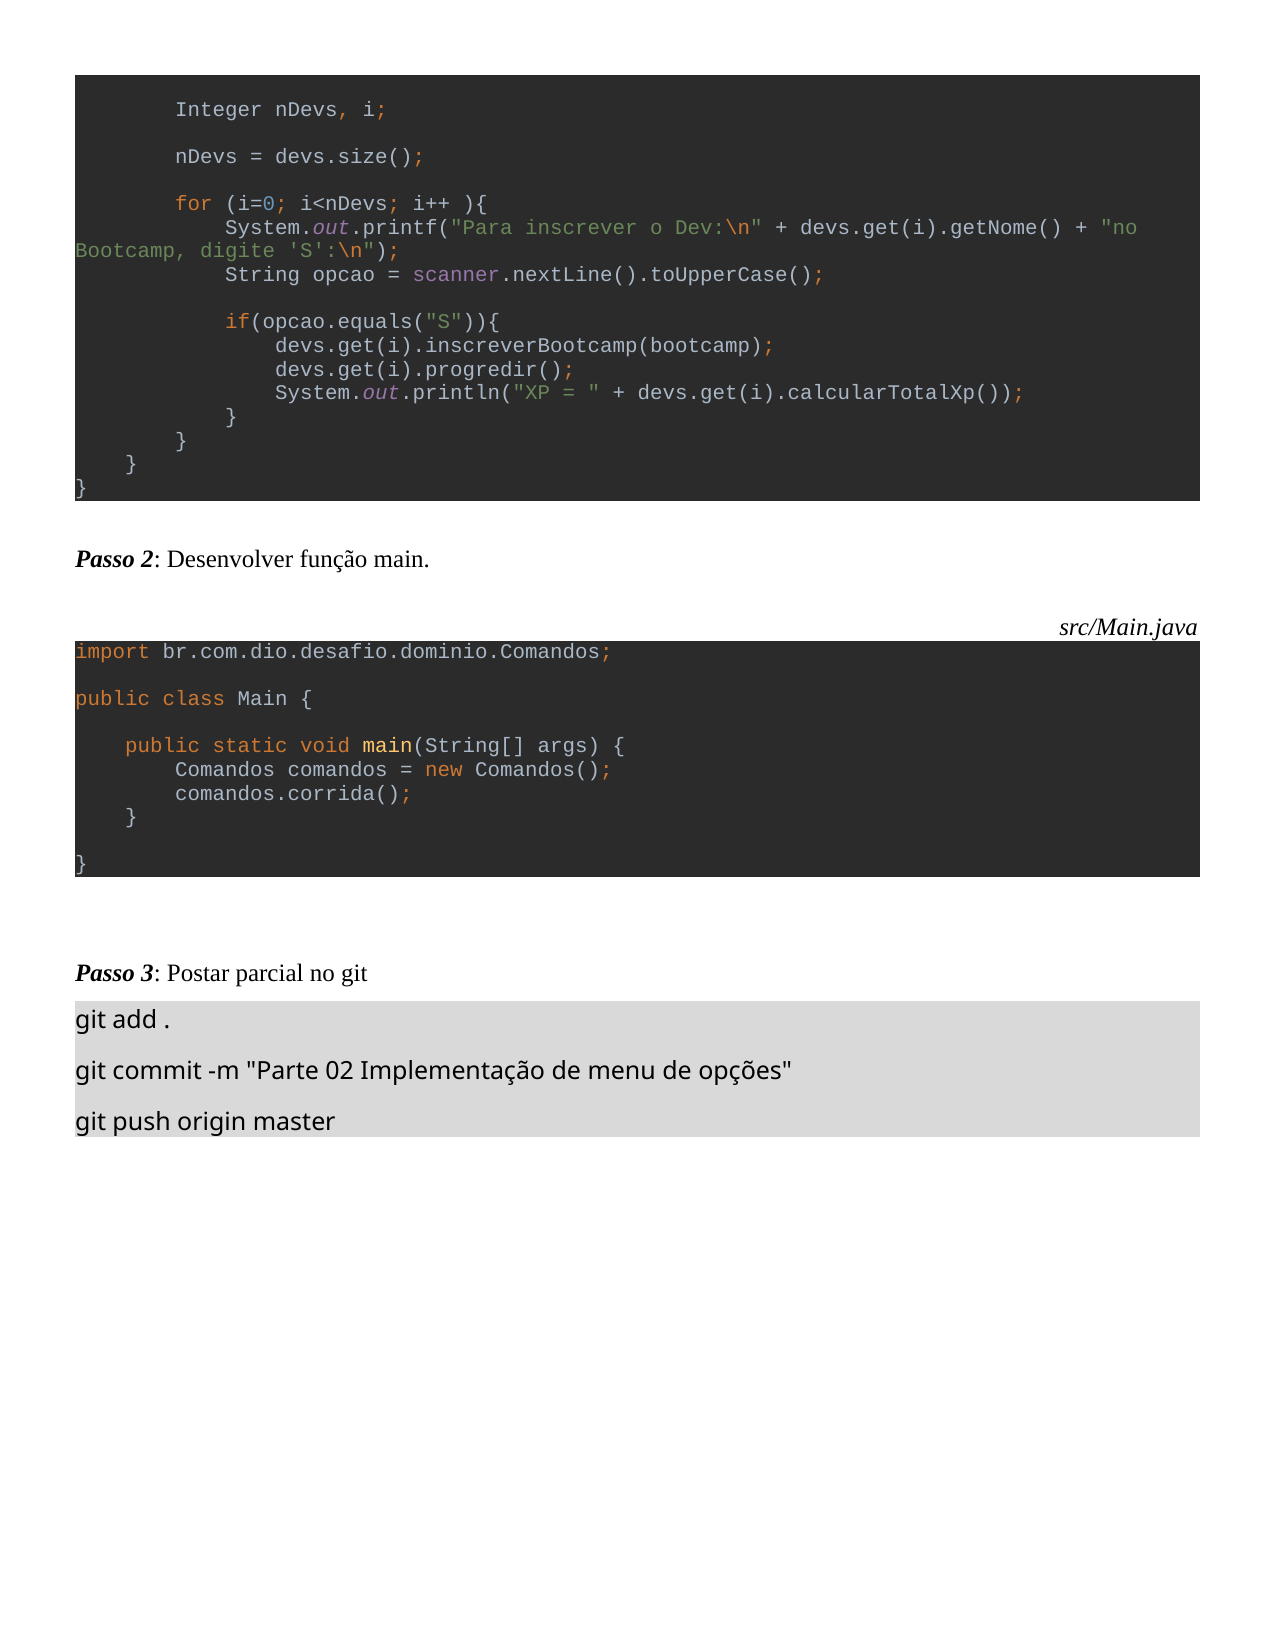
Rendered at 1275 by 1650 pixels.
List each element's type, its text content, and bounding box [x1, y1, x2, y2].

text Passo 2: Desenvolver função main. [75, 544, 1200, 572]
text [75, 75, 1200, 501]
text import br.com.dio.desafio.dominio.Comandos; public class Main { public static void main(String[] args) { Comandos comandos = new Comandos(); comandos.corrida(); } } [75, 641, 1200, 877]
text git add . [75, 1001, 1200, 1035]
text src/Main.java [75, 612, 1200, 641]
text Passo 3: Postar parcial no git [75, 958, 1200, 987]
text git commit -m "Parte 02 Implementação de menu de opções" [75, 1052, 1200, 1086]
text git push origin master [75, 1103, 1200, 1137]
